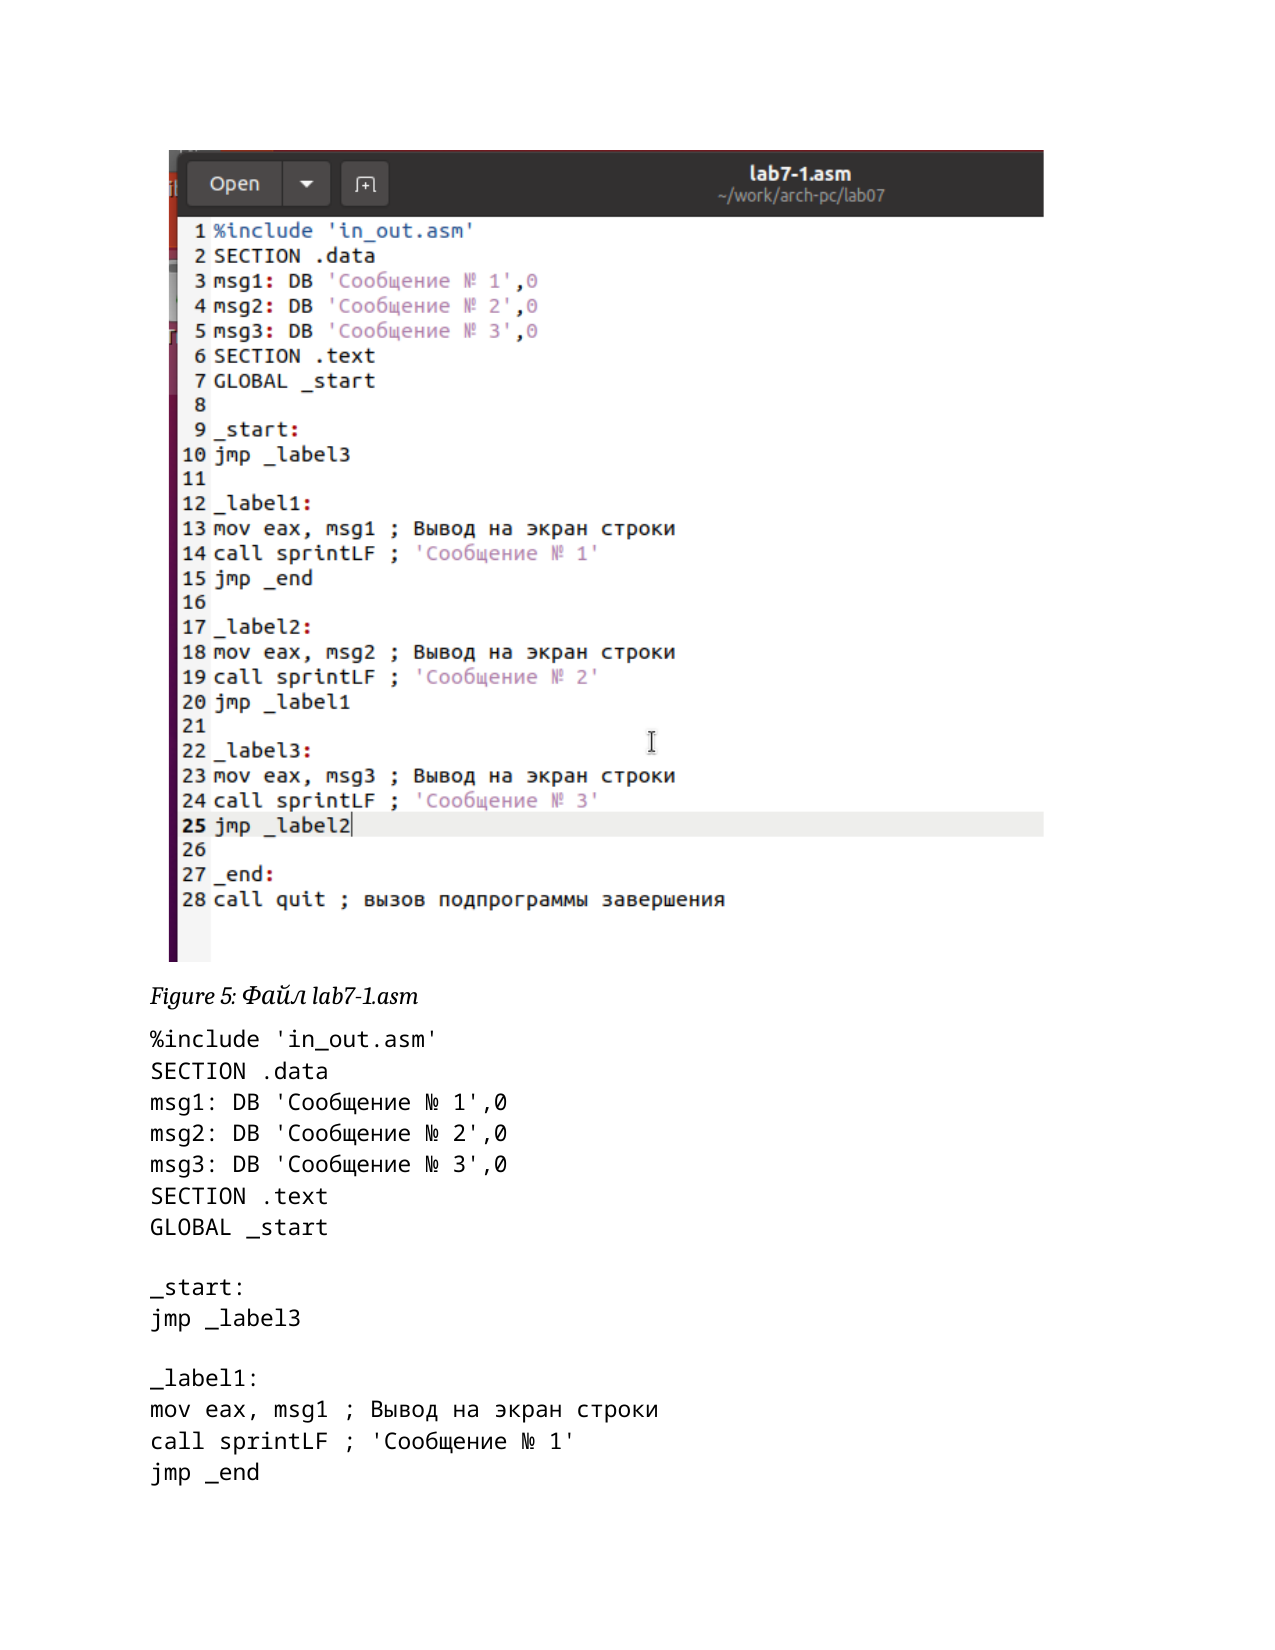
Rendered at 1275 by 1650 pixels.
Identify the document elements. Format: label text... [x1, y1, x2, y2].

text Figure 5: Файл lab7-1.asm [150, 982, 1125, 1011]
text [150, 1023, 1125, 1487]
picture [168, 150, 1044, 962]
